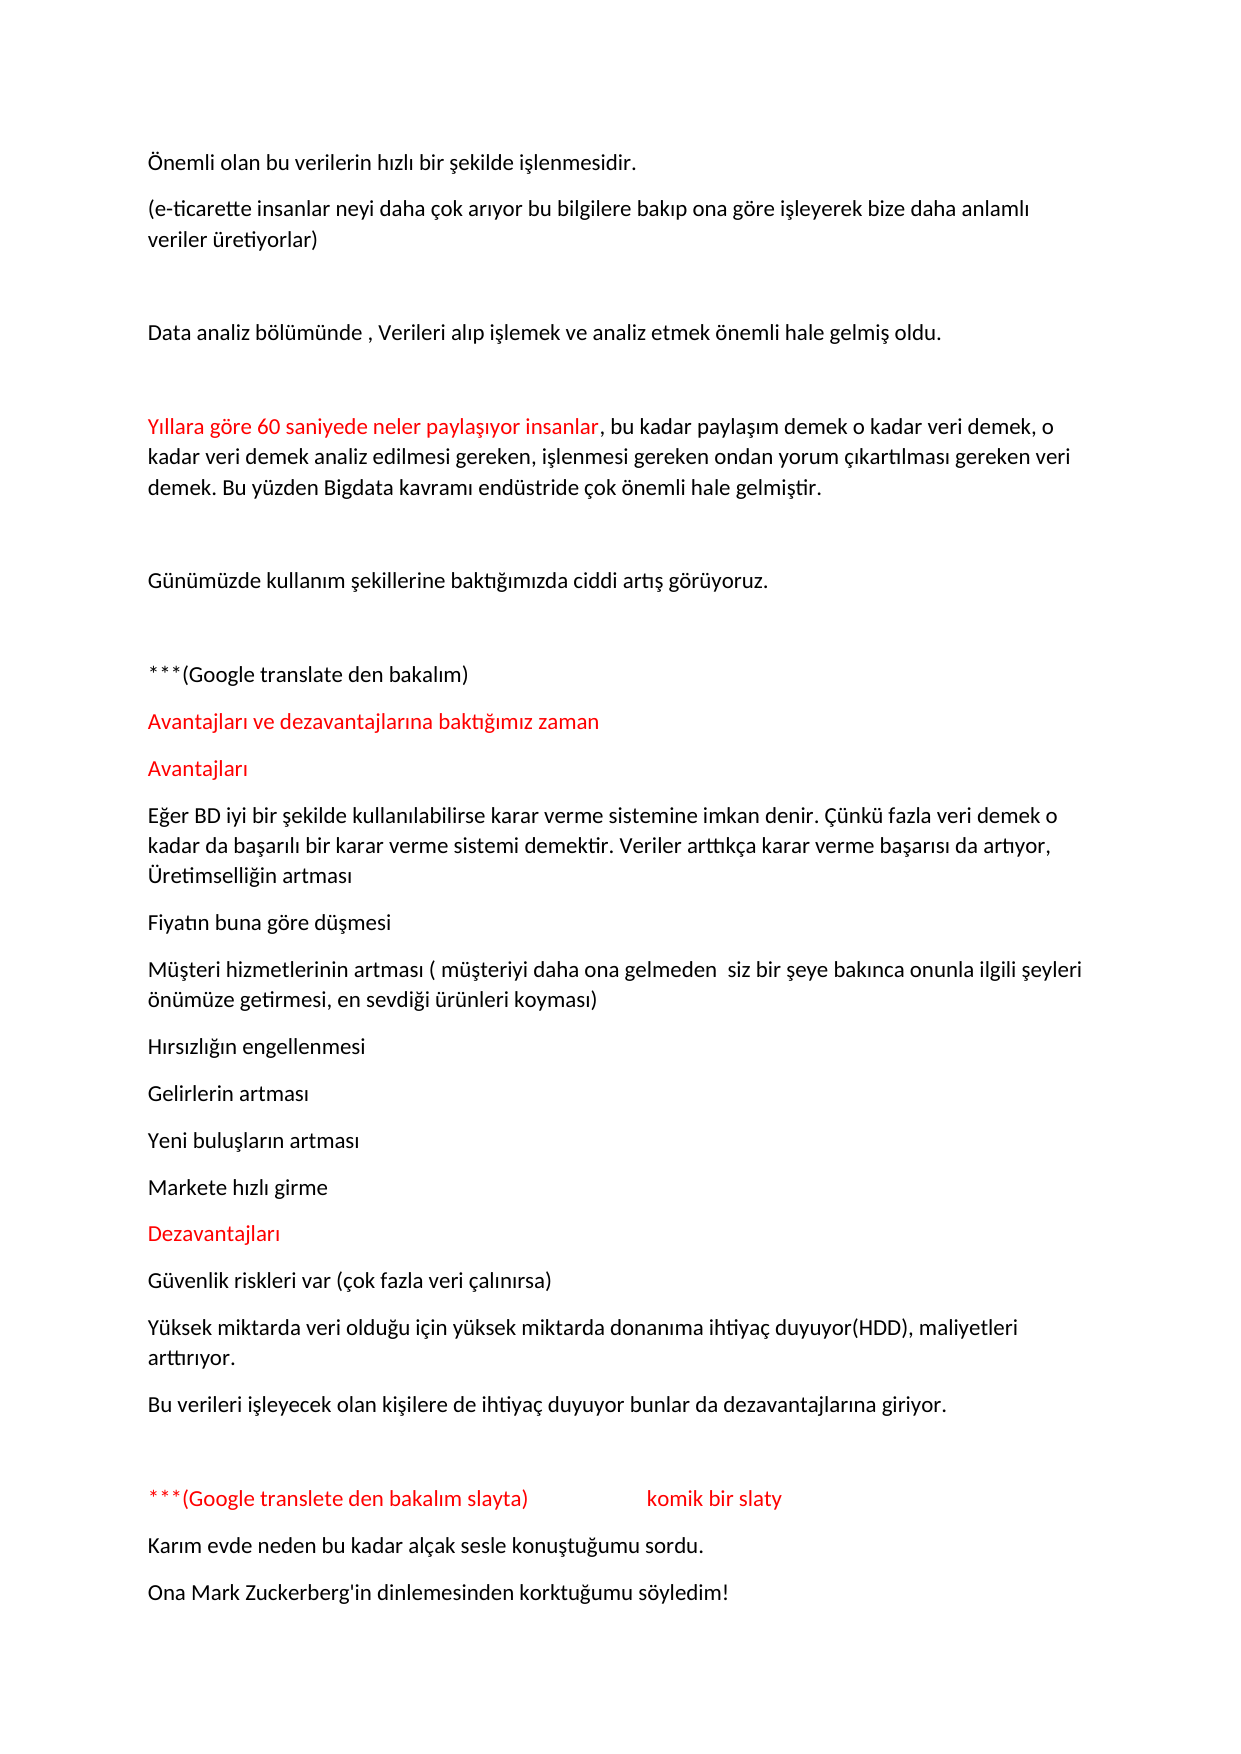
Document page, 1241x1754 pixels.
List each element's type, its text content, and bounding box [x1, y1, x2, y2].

text Ona Mark Zuckerberg'in dinlemesinden korktuğumu söyledim! [148, 1578, 1093, 1606]
text Önemli olan bu verilerin hızlı bir şekilde işlenmesidir. [148, 148, 1093, 176]
text (e-ticarette insanlar neyi daha çok arıyor bu bilgilere bakıp ona göre işleyerek bize daha anlamlı veriler üretiyorlar) [148, 194, 1093, 253]
text Karım evde neden bu kadar alçak sesle konuştuğumu sordu. [148, 1531, 1093, 1559]
text Eğer BD iyi bir şekilde kullanılabilirse karar verme sistemine imkan denir. Çünkü fazla veri demek o kadar da başarılı bir karar verme sistemi demektir. Veriler arttıkça karar verme başarısı da artıyor, Üretimselliğin artması [148, 801, 1093, 889]
text ***(Google translete den bakalım slayta) komik bir slaty [148, 1484, 1093, 1512]
text Fiyatın buna göre düşmesi [148, 908, 1093, 936]
text Gelirlerin artması [148, 1079, 1093, 1107]
text Yüksek miktarda veri olduğu için yüksek miktarda donanıma ihtiyaç duyuyor(HDD), maliyetleri arttırıyor. [148, 1313, 1093, 1371]
text Günümüzde kullanım şekillerine baktığımızda ciddi artış görüyoruz. [148, 566, 1093, 594]
text Markete hızlı girme [148, 1173, 1093, 1201]
text Yeni buluşların artması [148, 1126, 1093, 1154]
text Avantajları [148, 754, 1093, 782]
text Data analiz bölümünde , Verileri alıp işlemek ve analiz etmek önemli hale gelmiş oldu. [148, 318, 1093, 346]
text Hırsızlığın engellenmesi [148, 1032, 1093, 1060]
text Yıllara göre 60 saniyede neler paylaşıyor insanlar, bu kadar paylaşım demek o kadar veri demek, o kadar veri demek analiz edilmesi gereken, işlenmesi gereken ondan yorum çıkartılması gereken veri demek. Bu yüzden Bigdata kavramı endüstride çok önemli hale gelmiştir. [148, 412, 1093, 501]
text Dezavantajları [148, 1219, 1093, 1247]
text Avantajları ve dezavantajlarına baktığımız zaman [148, 707, 1093, 735]
text Bu verileri işleyecek olan kişilere de ihtiyaç duyuyor bunlar da dezavantajlarına giriyor. [148, 1390, 1093, 1418]
text Güvenlik riskleri var (çok fazla veri çalınırsa) [148, 1266, 1093, 1294]
text Müşteri hizmetlerinin artması ( müşteriyi daha ona gelmeden siz bir şeye bakınca onunla ilgili şeyleri önümüze getirmesi, en sevdiği ürünleri koyması) [148, 955, 1093, 1013]
text ***(Google translate den bakalım) [148, 660, 1093, 688]
